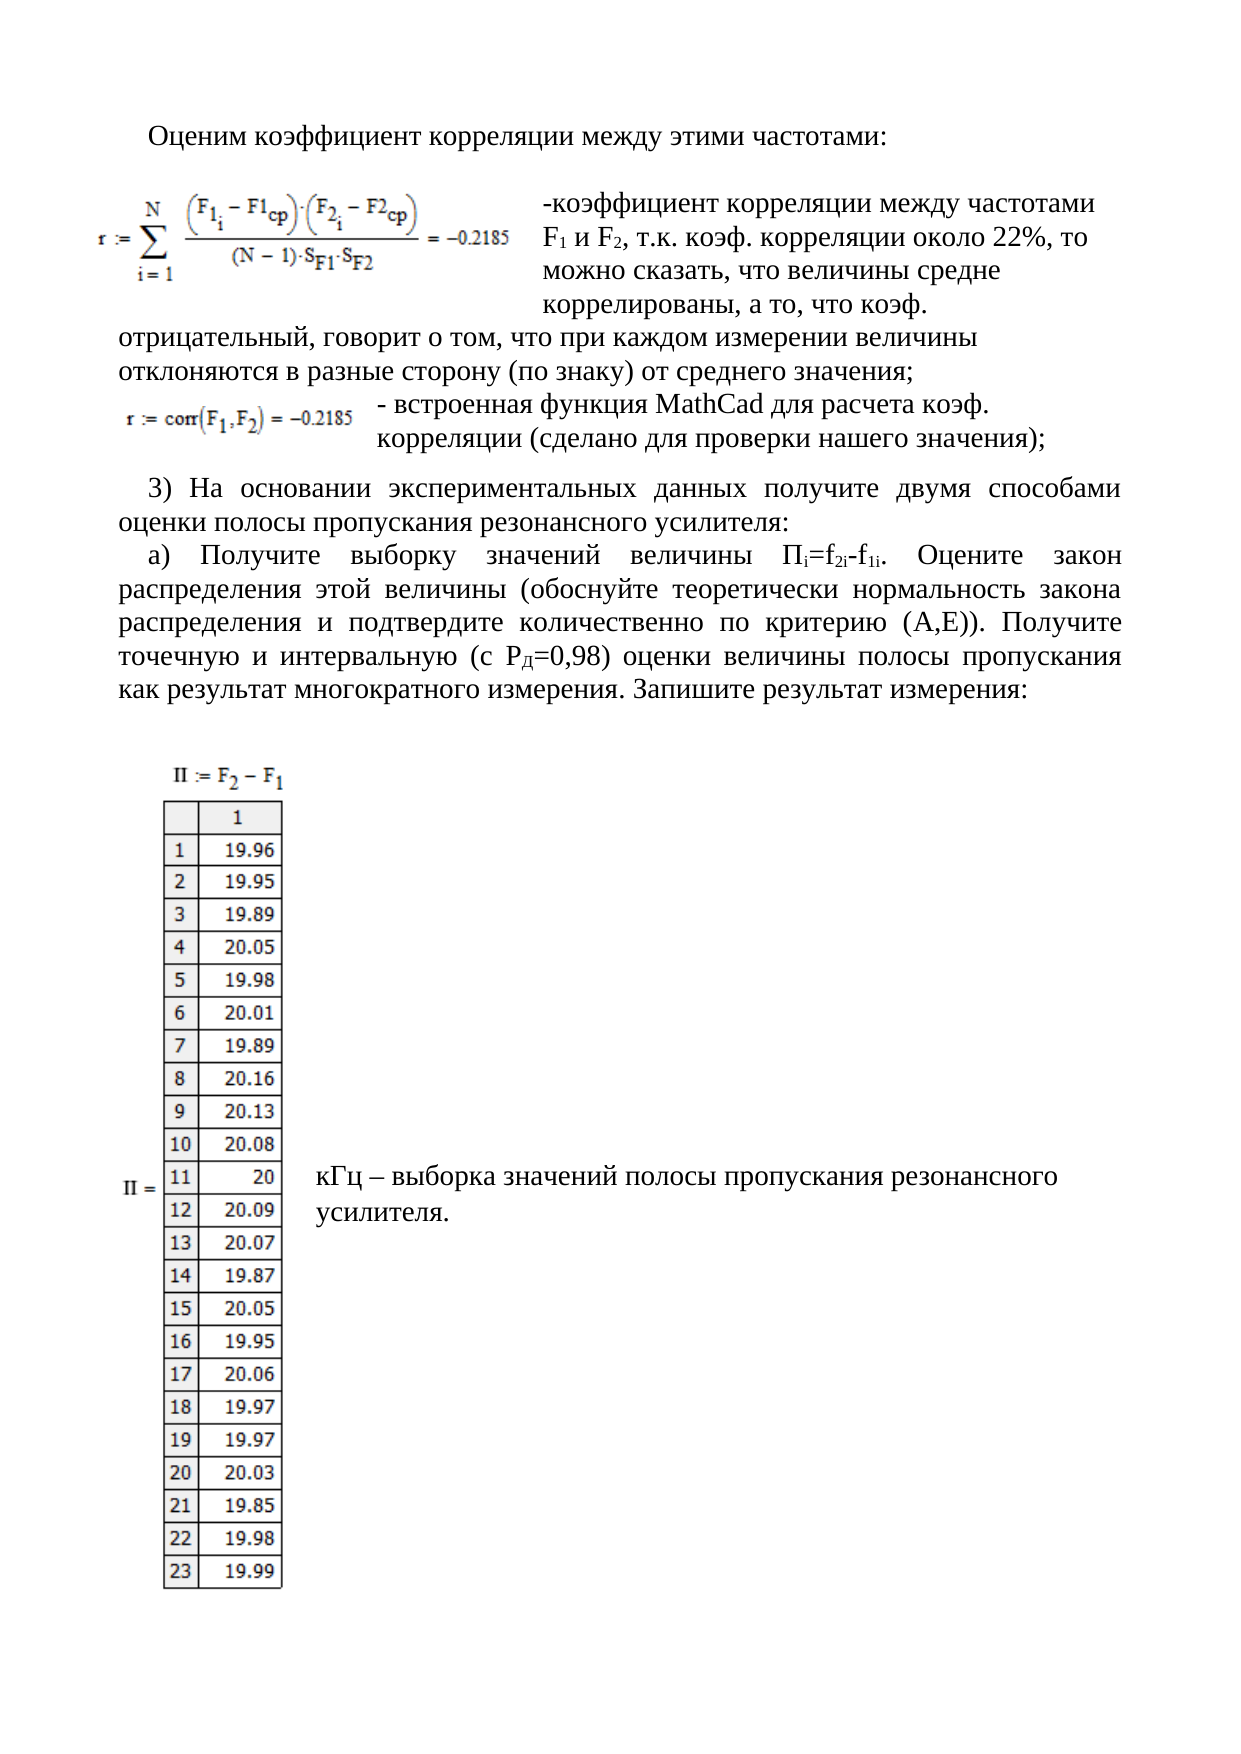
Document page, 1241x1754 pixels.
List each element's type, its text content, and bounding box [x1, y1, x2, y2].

text - встроенная функция MathCad для расчета коэф. корреляции (сделано для проверки нашего значения); [118, 386, 1122, 453]
title а) Получите выборку значений величины Пi=f2i-f1i. Оцените закон распределения этой величины (обоснуйте теоретически нормальность закона распределения и подтвердите количественно по критерию (A,E)). Получите точечную и интервальную (с PД=0,98) оценки величины полосы пропускания как результат многократного измерения. Запишите результат измерения: [118, 537, 1122, 705]
picture [86, 189, 524, 289]
title 3) На основании экспериментальных данных получите двумя способами оценки полосы пропускания резонансного усилителя: [118, 470, 1122, 537]
title -коэффициент корреляции между частотами F1 и F2, т.к. коэф. корреляции около 22%, то можно сказать, что величины средне коррелированы, а то, что коэф. отрицательный, говорит о том, что при каждом измерении величины отклоняются в разные сторону (по знаку) от среднего значения; [118, 185, 1122, 386]
picture [118, 754, 297, 1597]
picture [118, 406, 358, 438]
title Оценим коэффициент корреляции между этими частотами: [118, 118, 1122, 152]
text кГц – выборка значений полосы пропускания резонансного усилителя. [297, 1158, 1122, 1228]
